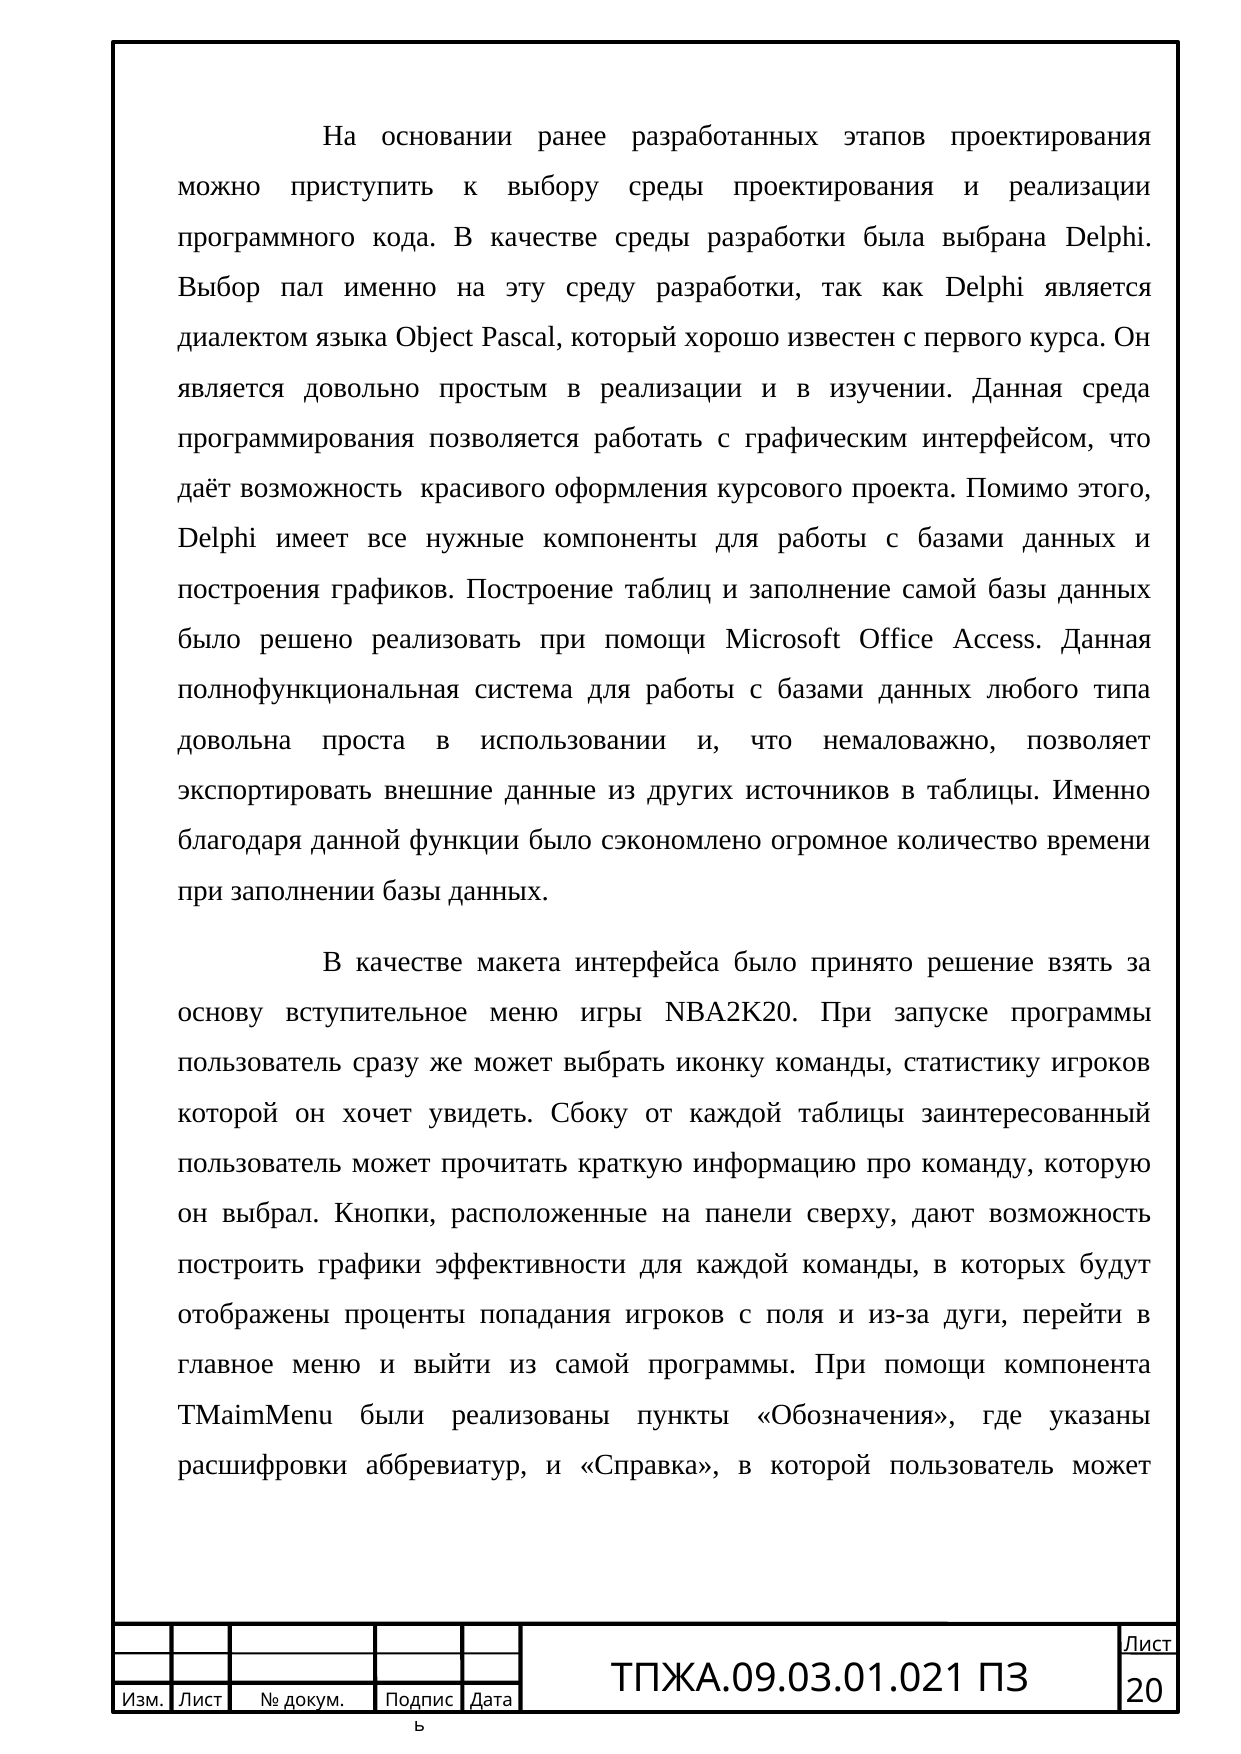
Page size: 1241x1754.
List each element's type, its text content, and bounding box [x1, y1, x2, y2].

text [177, 944, 1152, 1481]
text На основании ранее разработанных этапов проектирования можно приступить к выбору среды проектирования и реализации программного кода. В качестве среды разработки была выбрана Delphi. Выбор пал именно на эту среду разработки, так как Delphi является диалектом языка Object Pascal, который хорошо известен с первого курса. Он является довольно простым в реализации и в изучении. Данная среда программирования позволяется работать с графическим интерфейсом, что даёт возможность красивого оформления курсового проекта. Помимо этого, Delphi имеет все нужные компоненты для работы с базами данных и построения графиков. Построение таблиц и заполнение самой базы данных было решено реализовать при помощи Microsoft Office Access. Данная полнофункциональная система для работы с базами данных любого типа довольна проста в использовании и, что немаловажно, позволяет экспортировать внешние данные из других источников в таблицы. Именно благодаря данной функции было сэкономлено огромное количество времени при заполнении базы данных. [177, 118, 1152, 906]
